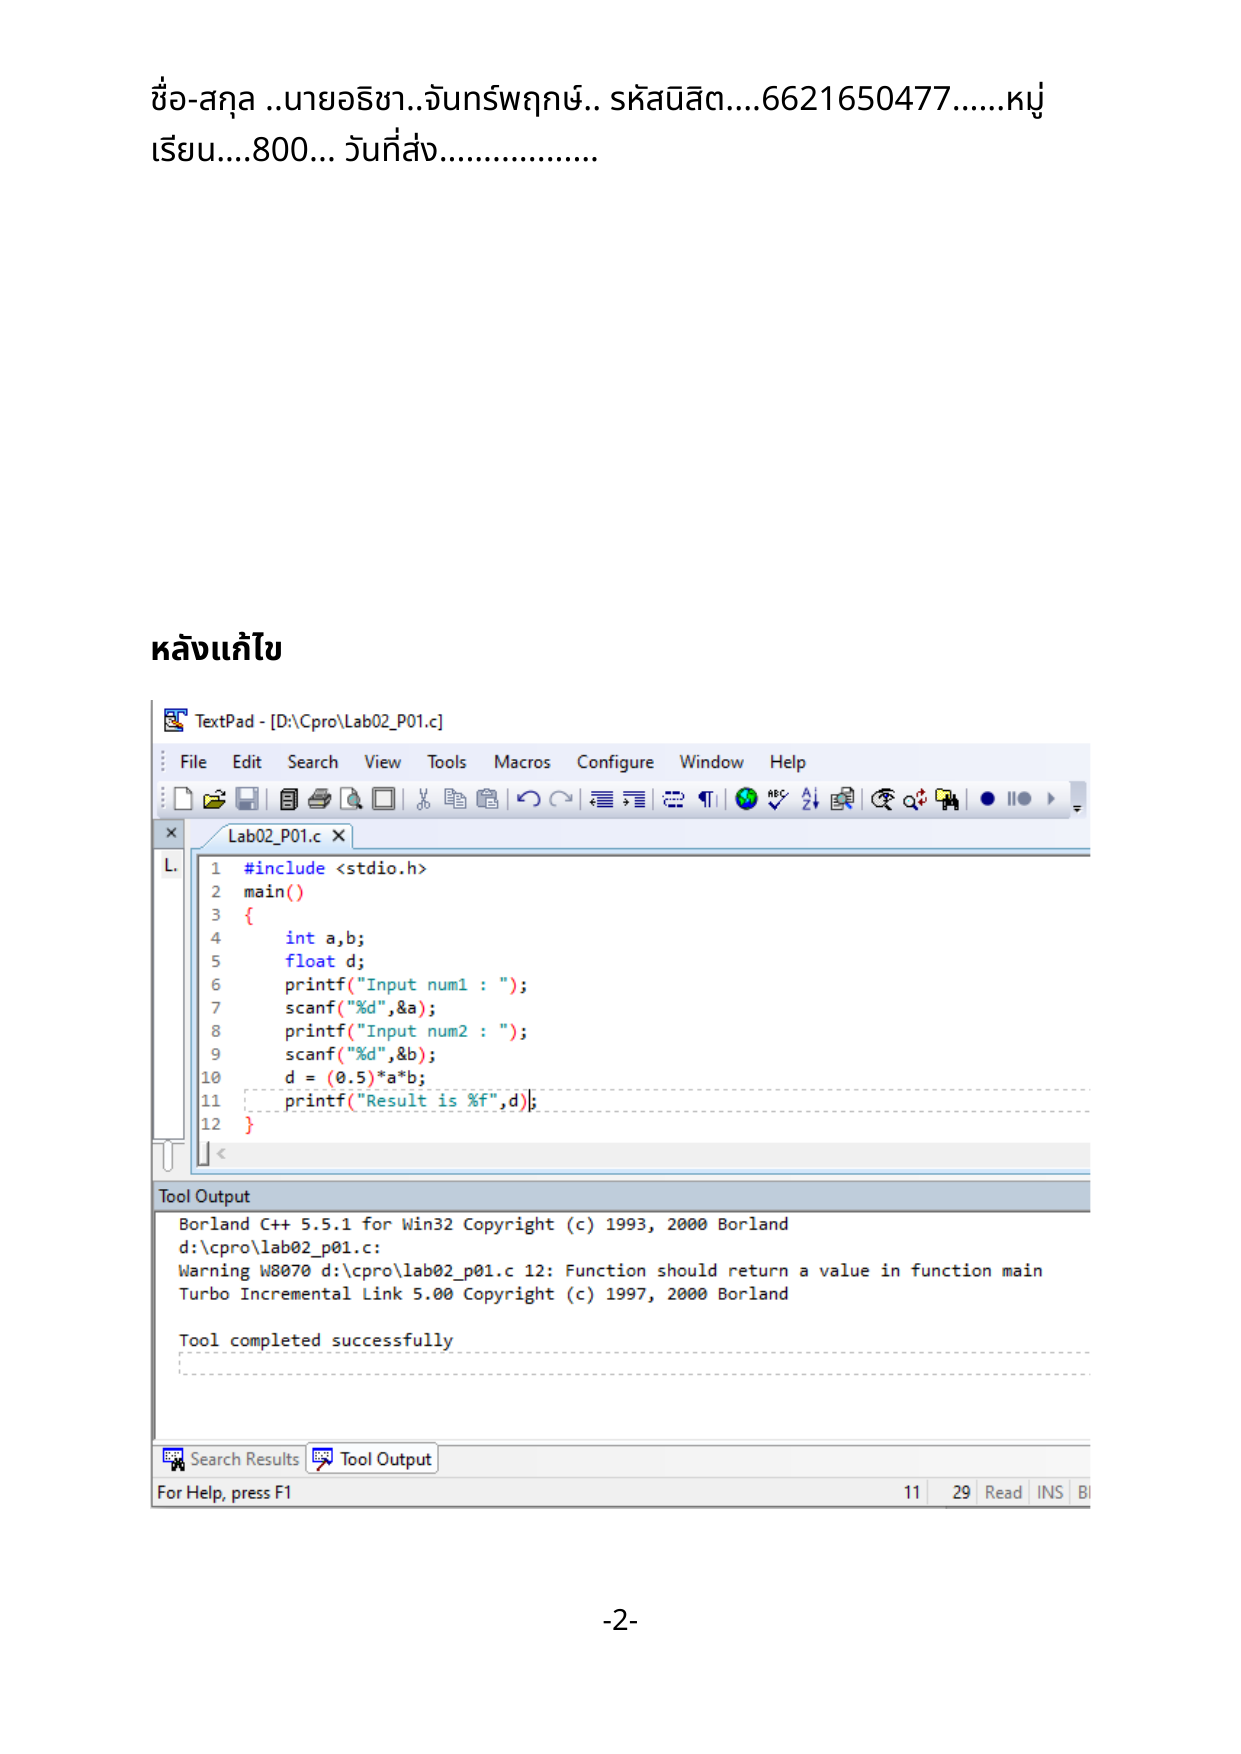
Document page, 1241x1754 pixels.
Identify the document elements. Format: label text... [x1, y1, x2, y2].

picture [150, 700, 1091, 1509]
list หลังแก้ไข [150, 625, 1090, 675]
